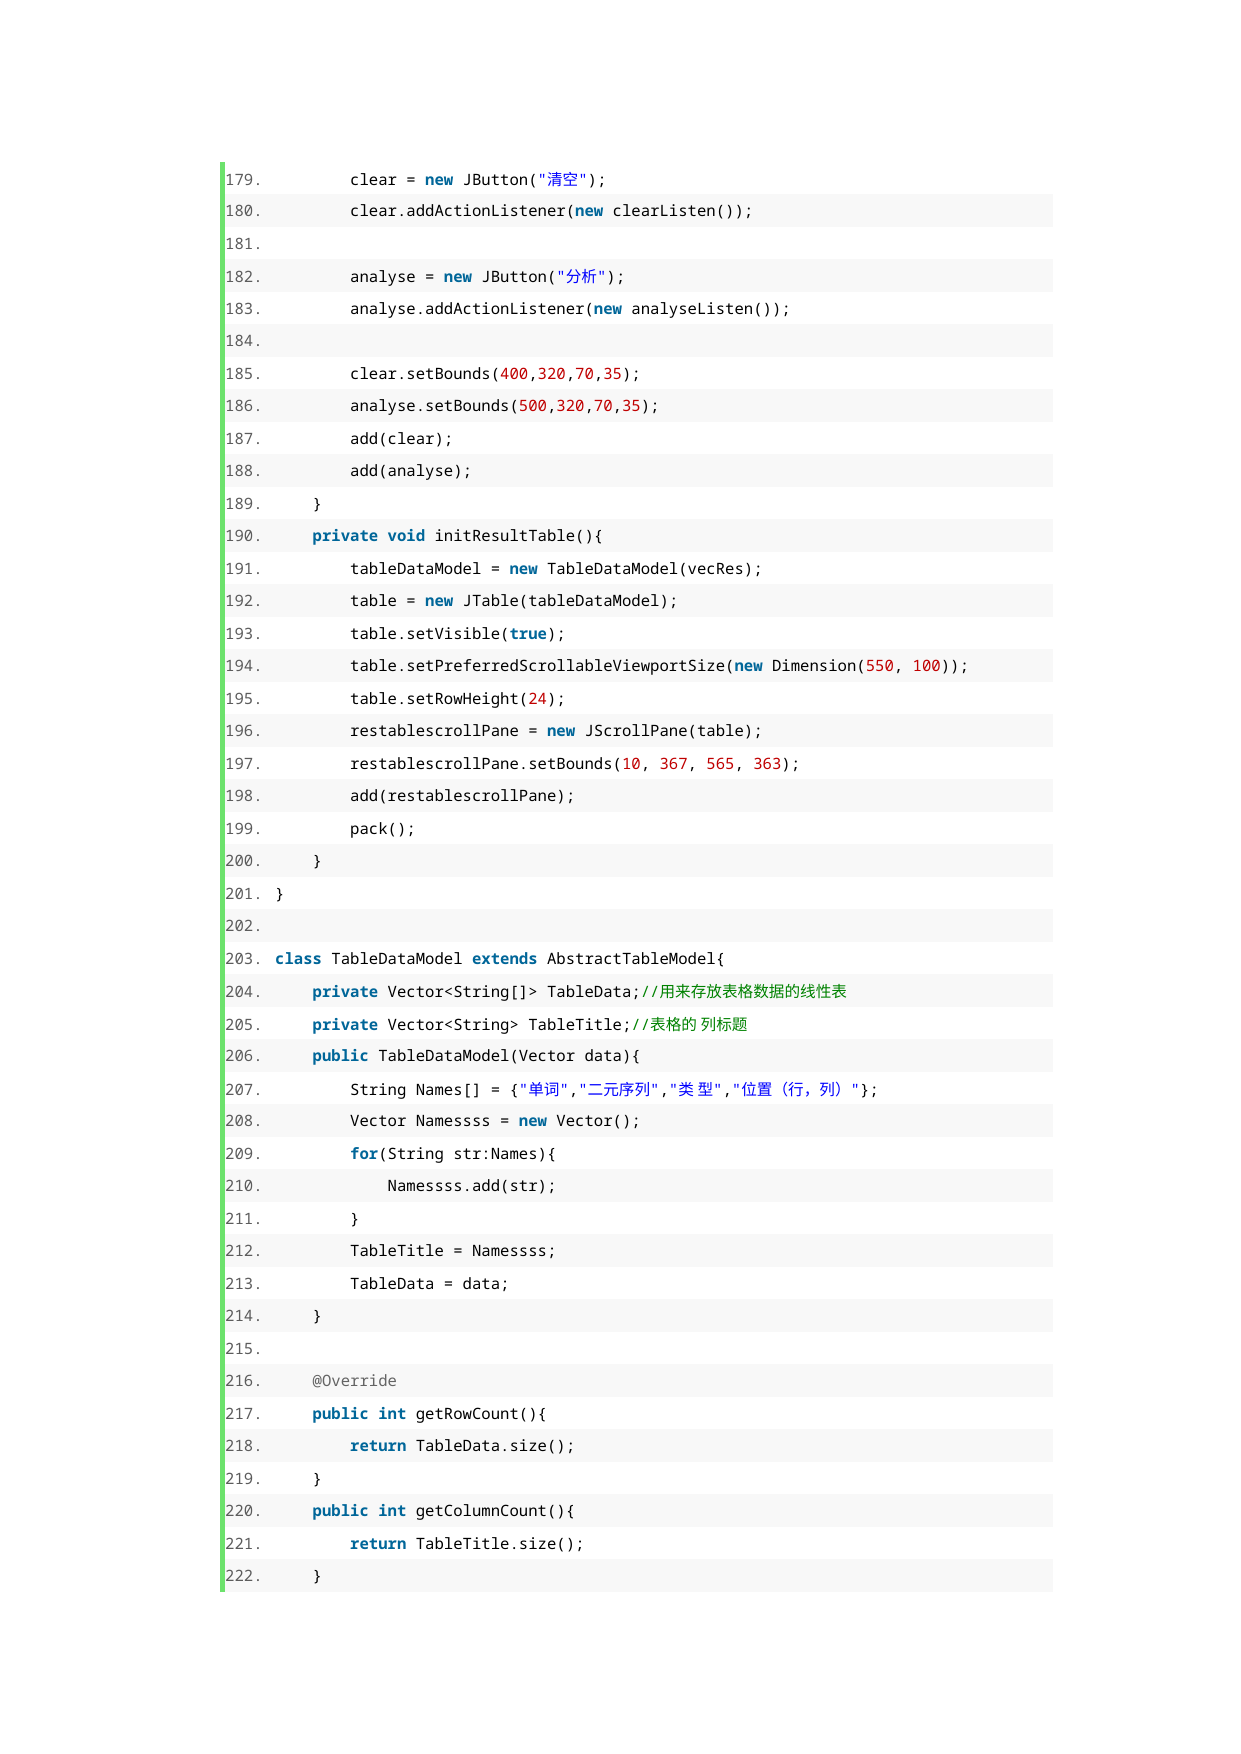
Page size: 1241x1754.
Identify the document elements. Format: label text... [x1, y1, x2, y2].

list return TableData.size(); [225, 1429, 1053, 1462]
list } [225, 487, 1053, 519]
list restablescrollPane.setBounds(10, 367, 565, 363); [225, 747, 1053, 779]
list public int getColumnCount(){ [225, 1494, 1053, 1527]
list String Names[] = {"单词","二元序列","类 型","位置（行，列）"}; [225, 1072, 1053, 1104]
list TableData = data; [225, 1267, 1053, 1299]
list table.setPreferredScrollableViewportSize(new Dimension(550, 100)); [225, 649, 1053, 682]
list private Vector<String> TableTitle;//表格的 列标题 [225, 1007, 1053, 1039]
list } [225, 1559, 1053, 1592]
list pack(); [225, 812, 1053, 844]
list private void initResultTable(){ [225, 519, 1053, 552]
list public TableDataModel(Vector data){ [225, 1039, 1053, 1072]
list class TableDataModel extends AbstractTableModel{ [225, 942, 1053, 974]
list clear.setBounds(400,320,70,35); [225, 357, 1053, 389]
list clear.addActionListener(new clearListen()); [225, 194, 1053, 227]
list Namessss.add(str); [225, 1169, 1053, 1202]
list analyse.addActionListener(new analyseListen()); [225, 292, 1053, 324]
list } [225, 844, 1053, 877]
list restablescrollPane = new JScrollPane(table); [225, 714, 1053, 747]
list } [225, 1299, 1053, 1332]
list add(clear); [225, 422, 1053, 454]
list return TableTitle.size(); [225, 1527, 1053, 1559]
list table.setRowHeight(24); [225, 682, 1053, 714]
list TableTitle = Namessss; [225, 1234, 1053, 1267]
list public int getRowCount(){ [225, 1397, 1053, 1429]
list analyse.setBounds(500,320,70,35); [225, 389, 1053, 422]
list for(String str:Names){ [225, 1137, 1053, 1169]
list } [225, 877, 1053, 909]
list table.setVisible(true); [225, 617, 1053, 649]
list Vector Namessss = new Vector(); [225, 1104, 1053, 1137]
list clear = new JButton("清空"); [225, 162, 1053, 194]
list table = new JTable(tableDataModel); [225, 584, 1053, 617]
list } [225, 1462, 1053, 1494]
list private Vector<String[]> TableData;//用来存放表格数据的线性表 [225, 974, 1053, 1007]
list tableDataModel = new TableDataModel(vecRes); [225, 552, 1053, 584]
list add(restablescrollPane); [225, 779, 1053, 812]
list add(analyse); [225, 454, 1053, 487]
list analyse = new JButton("分析"); [225, 259, 1053, 292]
list } [225, 1202, 1053, 1234]
list @Override [225, 1364, 1053, 1397]
